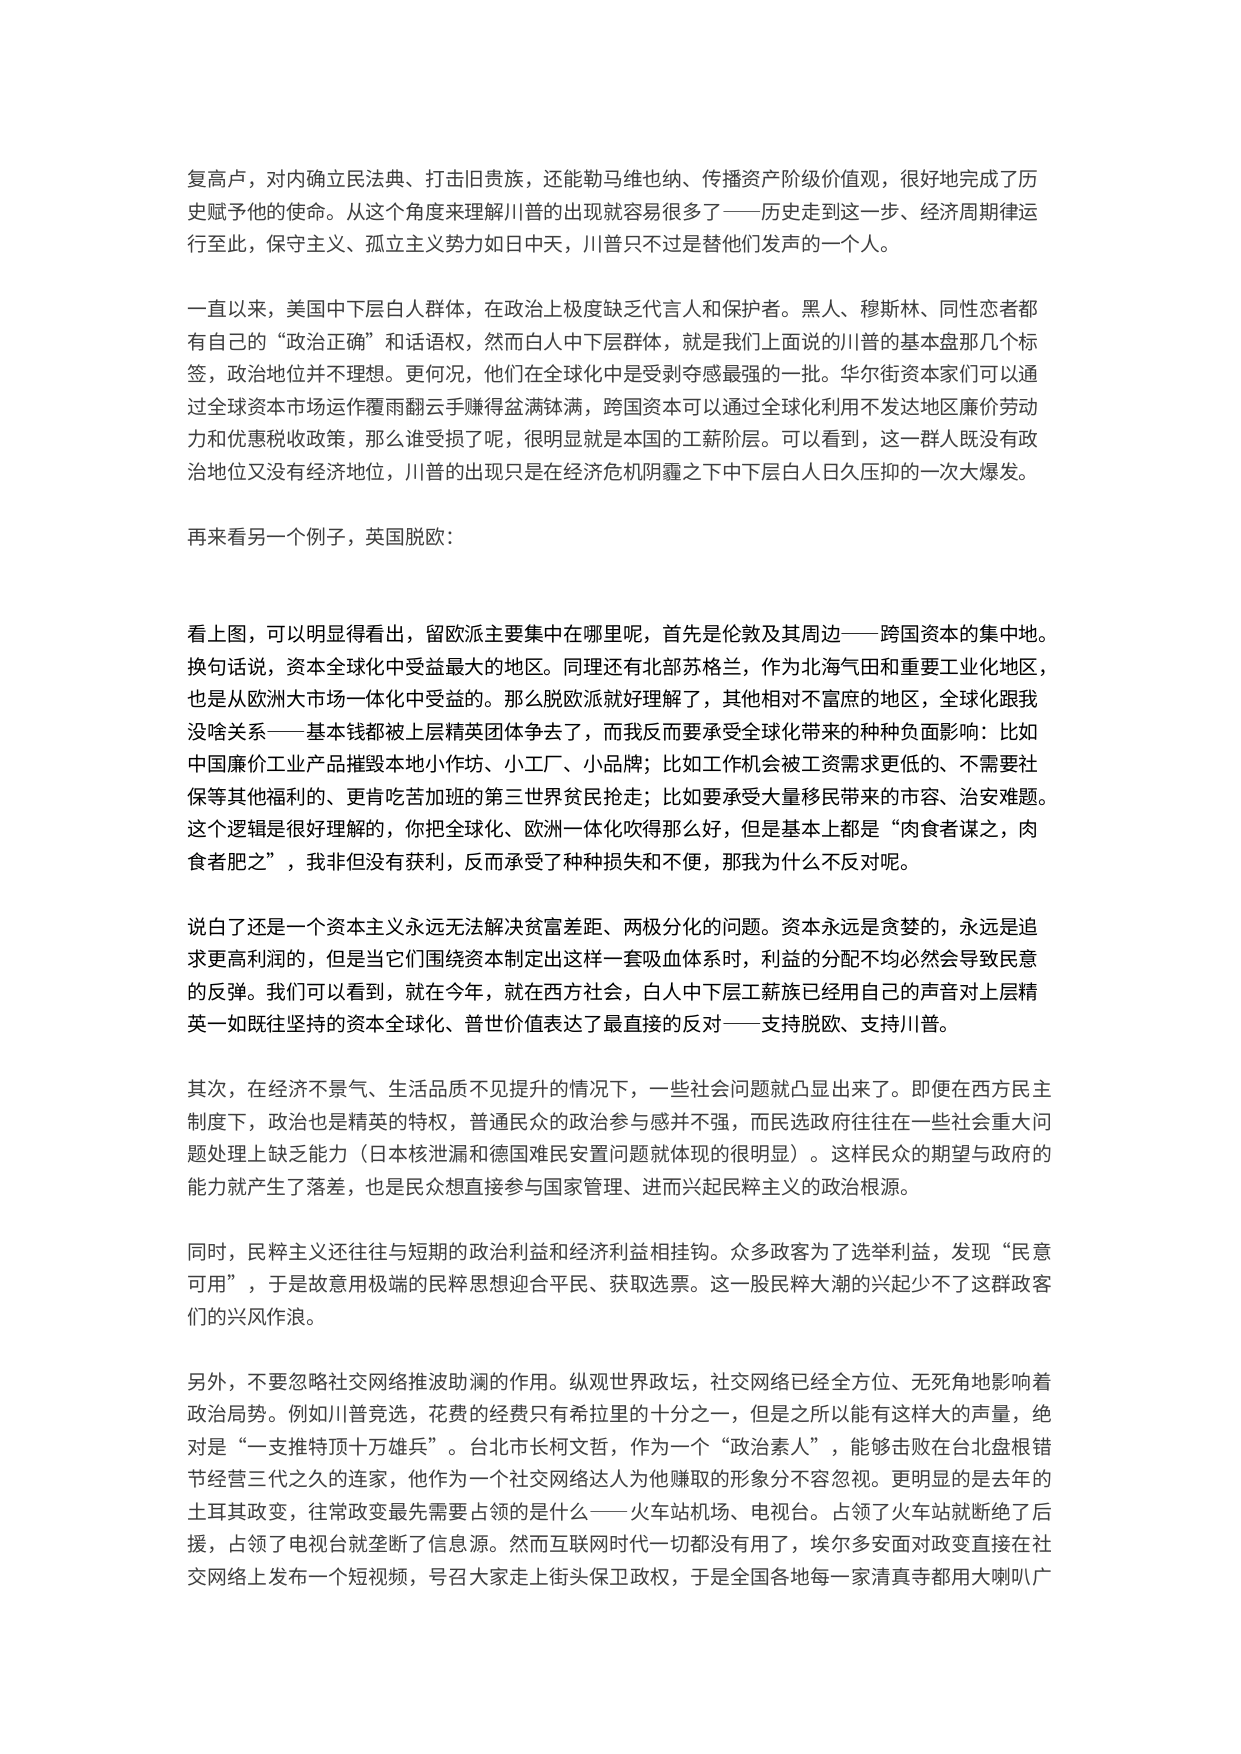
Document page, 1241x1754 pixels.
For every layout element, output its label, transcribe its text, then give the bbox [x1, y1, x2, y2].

text 再来看另一个例子，英国脱欧： [187, 519, 1053, 552]
text 看上图，可以明显得看出，留欧派主要集中在哪里呢，首先是伦敦及其周边——跨国资本的集中地。换句话说，资本全球化中受益最大的地区。同理还有北部苏格兰，作为北海气田和重要工业化地区，也是从欧洲大市场一体化中受益的。那么脱欧派就好理解了，其他相对不富庶的地区，全球化跟我没啥关系——基本钱都被上层精英团体争去了，而我反而要承受全球化带来的种种负面影响：比如中国廉价工业产品摧毁本地小作坊、小工厂、小品牌；比如工作机会被工资需求更低的、不需要社保等其他福利的、更肯吃苦加班的第三世界贫民抢走；比如要承受大量移民带来的市容、治安难题。这个逻辑是很好理解的，你把全球化、欧洲一体化吹得那么好，但是基本上都是“肉食者谋之，肉食者肥之”，我非但没有获利，反而承受了种种损失和不便，那我为什么不反对呢。 [187, 617, 1053, 877]
text 一直以来，美国中下层白人群体，在政治上极度缺乏代言人和保护者。黑人、穆斯林、同性恋者都有自己的“政治正确”和话语权，然而白人中下层群体，就是我们上面说的川普的基本盘那几个标签，政治地位并不理想。更何况，他们在全球化中是受剥夺感最强的一批。华尔街资本家们可以通过全球资本市场运作覆雨翻云手赚得盆满钵满，跨国资本可以通过全球化利用不发达地区廉价劳动力和优惠税收政策，那么谁受损了呢，很明显就是本国的工薪阶层。可以看到，这一群人既没有政治地位又没有经济地位，川普的出现只是在经济危机阴霾之下中下层白人日久压抑的一次大爆发。 [187, 292, 1053, 487]
text 同时，民粹主义还往往与短期的政治利益和经济利益相挂钩。众多政客为了选举利益，发现“民意可用”，于是故意用极端的民粹思想迎合平民、获取选票。这一股民粹大潮的兴起少不了这群政客们的兴风作浪。 [187, 1234, 1053, 1332]
text 其次，在经济不景气、生活品质不见提升的情况下，一些社会问题就凸显出来了。即便在西方民主制度下，政治也是精英的特权，普通民众的政治参与感并不强，而民选政府往往在一些社会重大问题处理上缺乏能力（日本核泄漏和德国难民安置问题就体现的很明显）。这样民众的期望与政府的能力就产生了落差，也是民众想直接参与国家管理、进而兴起民粹主义的政治根源。 [187, 1072, 1053, 1202]
text 说白了还是一个资本主义永远无法解决贫富差距、两极分化的问题。资本永远是贪婪的，永远是追求更高利润的，但是当它们围绕资本制定出这样一套吸血体系时，利益的分配不均必然会导致民意的反弹。我们可以看到，就在今年，就在西方社会，白人中下层工薪族已经用自己的声音对上层精英一如既往坚持的资本全球化、普世价值表达了最直接的反对——支持脱欧、支持川普。 [187, 909, 1053, 1039]
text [187, 162, 1053, 259]
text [187, 1364, 1053, 1592]
